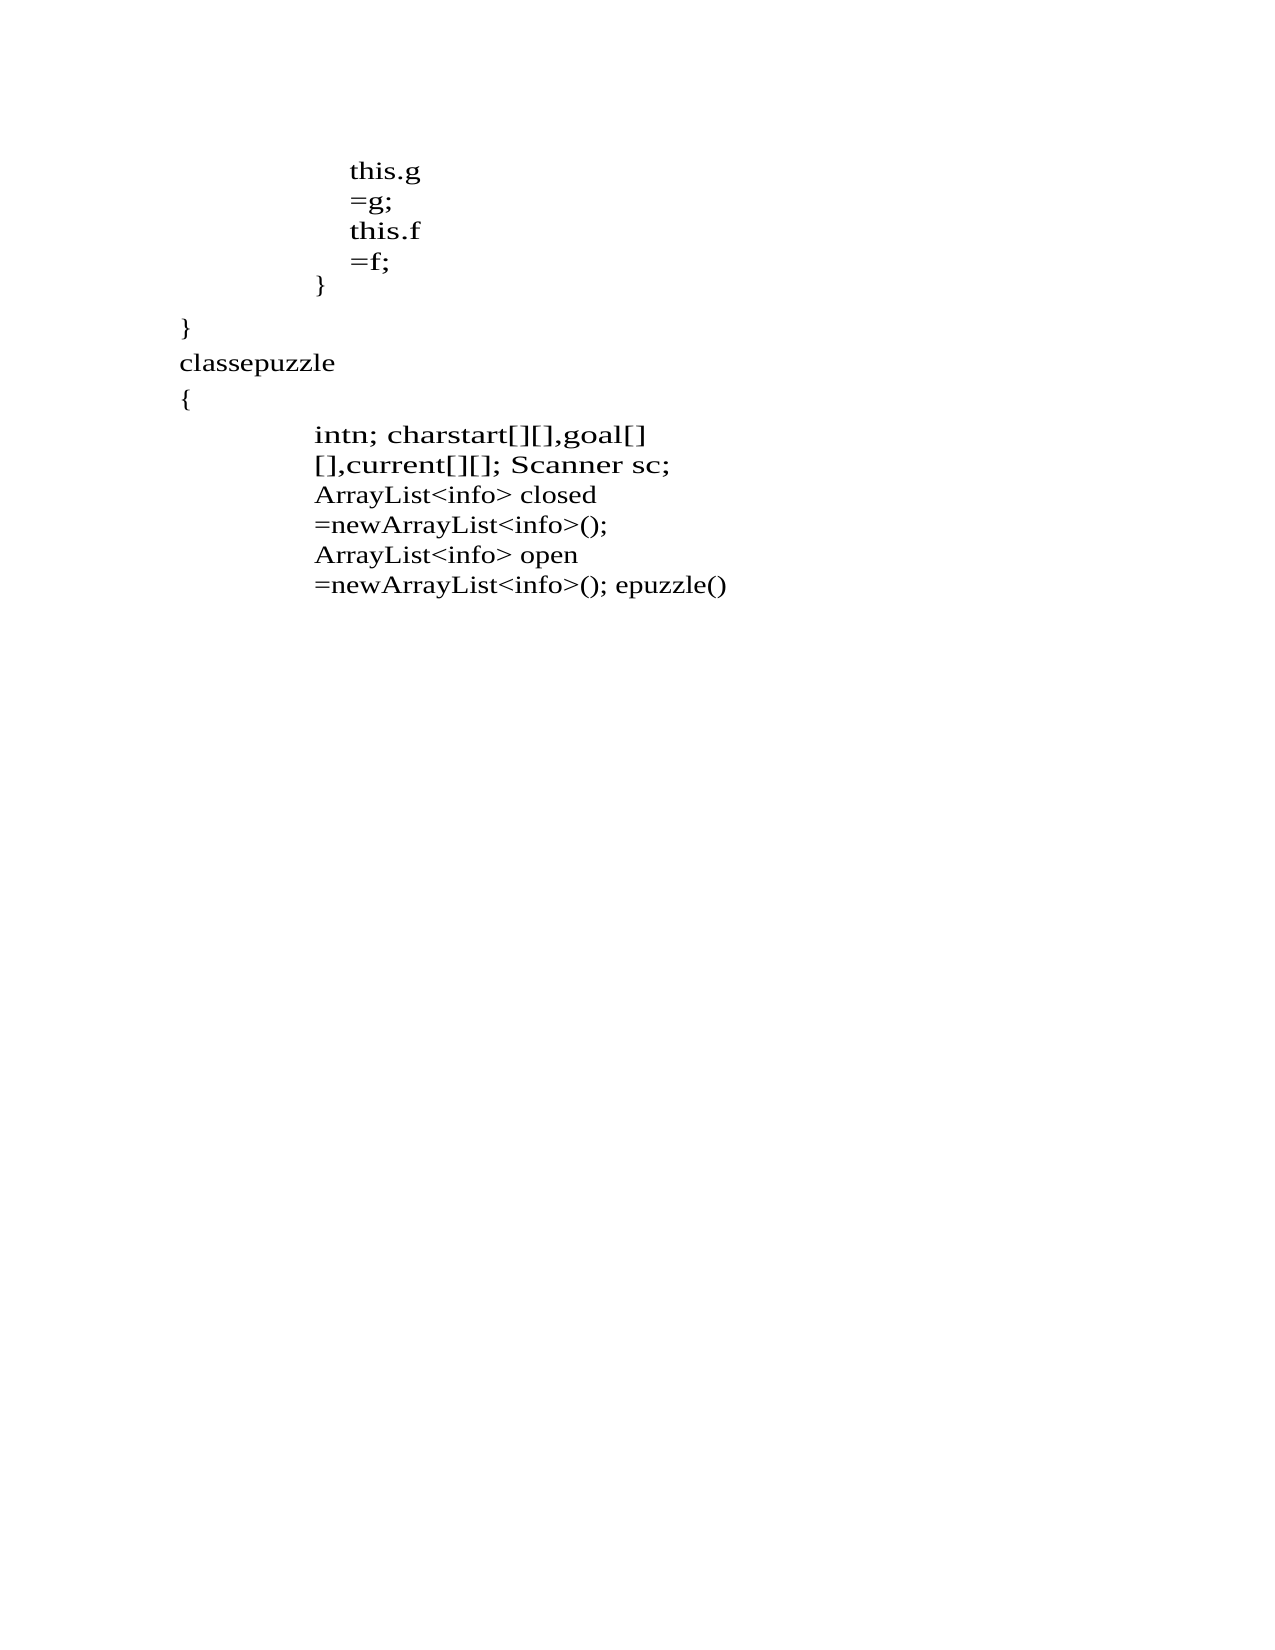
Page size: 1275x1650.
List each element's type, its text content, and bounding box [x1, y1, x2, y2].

text intn; charstart[][],goal[][],current[][]; Scanner sc; [314, 420, 690, 479]
text classepuzzle [179, 348, 1275, 377]
text } [314, 277, 1275, 298]
text { [179, 384, 1275, 413]
text } [179, 313, 1275, 341]
text ArrayList<info> closed =newArrayList<info>(); ArrayList<info> open =newArrayList<info>(); epuzzle() [314, 480, 779, 599]
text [349, 156, 438, 275]
